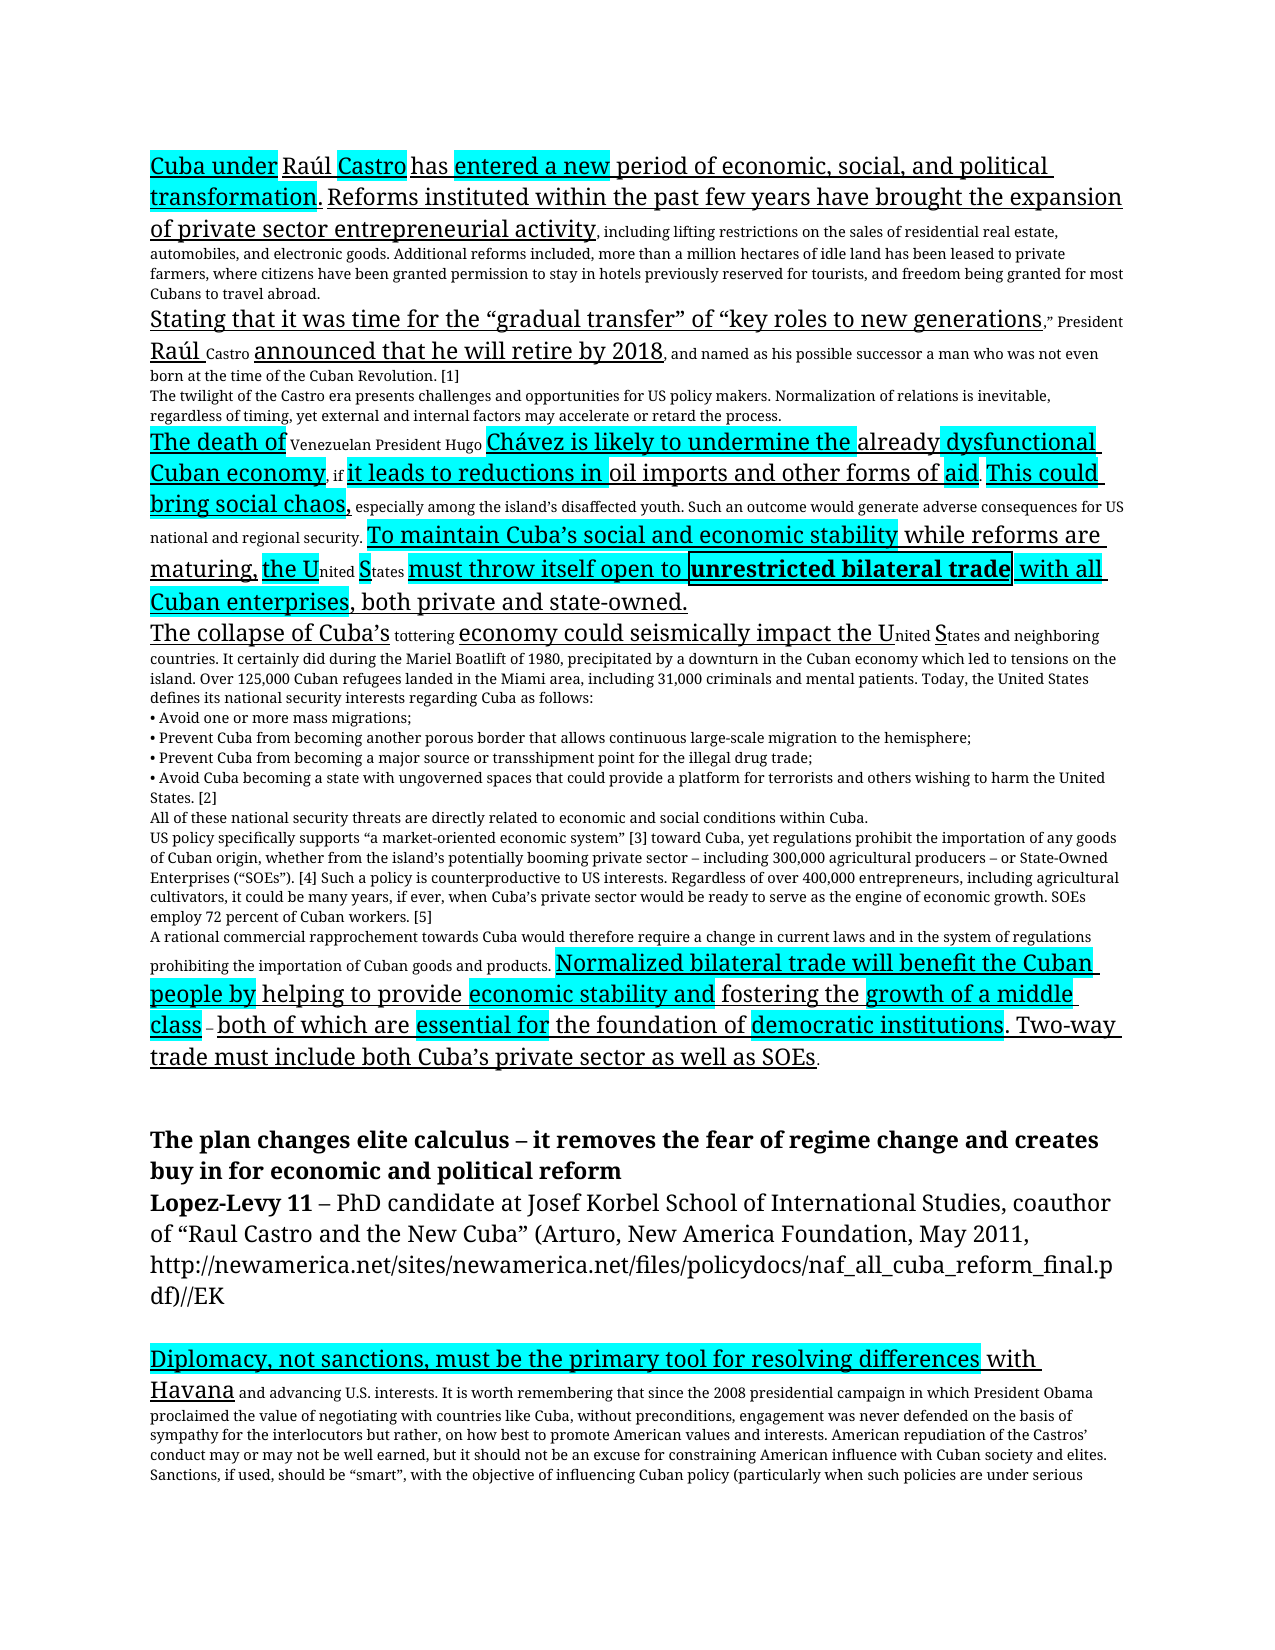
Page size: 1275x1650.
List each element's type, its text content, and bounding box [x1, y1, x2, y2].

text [150, 1343, 1125, 1485]
text The collapse of Cuba’s tottering economy could seismically impact the United States and neighboring countries. It certainly did during the Mariel Boatlift of 1980, precipitated by a downturn in the Cuban economy which led to tensions on the island. Over 125,000 Cuban refugees landed in the Miami area, including 31,000 criminals and mental patients. Today, the United States defines its national security interests regarding Cuba as follows: [150, 617, 1125, 708]
text • Avoid Cuba becoming a state with ungoverned spaces that could provide a platform for terrorists and others wishing to harm the United States. [2] [150, 768, 1125, 808]
text • Prevent Cuba from becoming another porous border that allows continuous large-scale migration to the hemisphere; [150, 728, 1125, 748]
text A rational commercial rapprochement towards Cuba would therefore require a change in current laws and in the system of regulations prohibiting the importation of Cuban goods and products. Normalized bilateral trade will benefit the Cuban people by helping to provide economic stability and fostering the growth of a middle class – both of which are essential for the foundation of democratic institutions. Two-way trade must include both Cuba’s private sector as well as SOEs. [150, 927, 1125, 1072]
text The death of Venezuelan President Hugo Chávez is likely to undermine the already dysfunctional Cuban economy, if it leads to reductions in oil imports and other forms of aid. This could bring social chaos, especially among the island’s disaffected youth. Such an outcome would generate adverse consequences for US national and regional security. To maintain Cuba’s social and economic stability while reforms are maturing, the United States must throw itself open to unrestricted bilateral trade with all Cuban enterprises, both private and state-owned. [150, 426, 1125, 617]
text • Prevent Cuba from becoming a major source or transshipment point for the illegal drug trade; [150, 748, 1125, 768]
subtitle The plan changes elite calculus – it removes the fear of regime change and creates buy in for economic and political reform [150, 1124, 1125, 1187]
text All of these national security threats are directly related to economic and social conditions within Cuba. [150, 808, 1125, 828]
text The twilight of the Castro era presents challenges and opportunities for US policy makers. Normalization of relations is inevitable, regardless of timing, yet external and internal factors may accelerate or retard the process. [150, 386, 1125, 426]
text Cuba under Raúl Castro has entered a new period of economic, social, and political transformation. Reforms instituted within the past few years have brought the expansion of private sector entrepreneurial activity, including lifting restrictions on the sales of residential real estate, automobiles, and electronic goods. Additional reforms included, more than a million hectares of idle land has been leased to private farmers, where citizens have been granted permission to stay in hotels previously reserved for tourists, and freedom being granted for most Cubans to travel abroad. [150, 150, 1125, 303]
text Stating that it was time for the “gradual transfer” of “key roles to new generations,” President Raúl Castro announced that he will retire by 2018, and named as his possible successor a man who was not even born at the time of the Cuban Revolution. [1] [150, 303, 1125, 386]
text Lopez-Levy 11 – PhD candidate at Josef Korbel School of International Studies, coauthor of “Raul Castro and the New Cuba” (Arturo, New America Foundation, May 2011, http://newamerica.net/sites/newamerica.net/files/policydocs/naf_all_cuba_reform_final.pdf)//EK [150, 1187, 1125, 1312]
text • Avoid one or more mass migrations; [150, 708, 1125, 728]
text US policy specifically supports “a market-oriented economic system” [3] toward Cuba, yet regulations prohibit the importation of any goods of Cuban origin, whether from the island’s potentially booming private sector – including 300,000 agricultural producers – or State-Owned Enterprises (“SOEs”). [4] Such a policy is counterproductive to US interests. Regardless of over 400,000 entrepreneurs, including agricultural cultivators, it could be many years, if ever, when Cuba’s private sector would be ready to serve as the engine of economic growth. SOEs employ 72 percent of Cuban workers. [5] [150, 828, 1125, 927]
